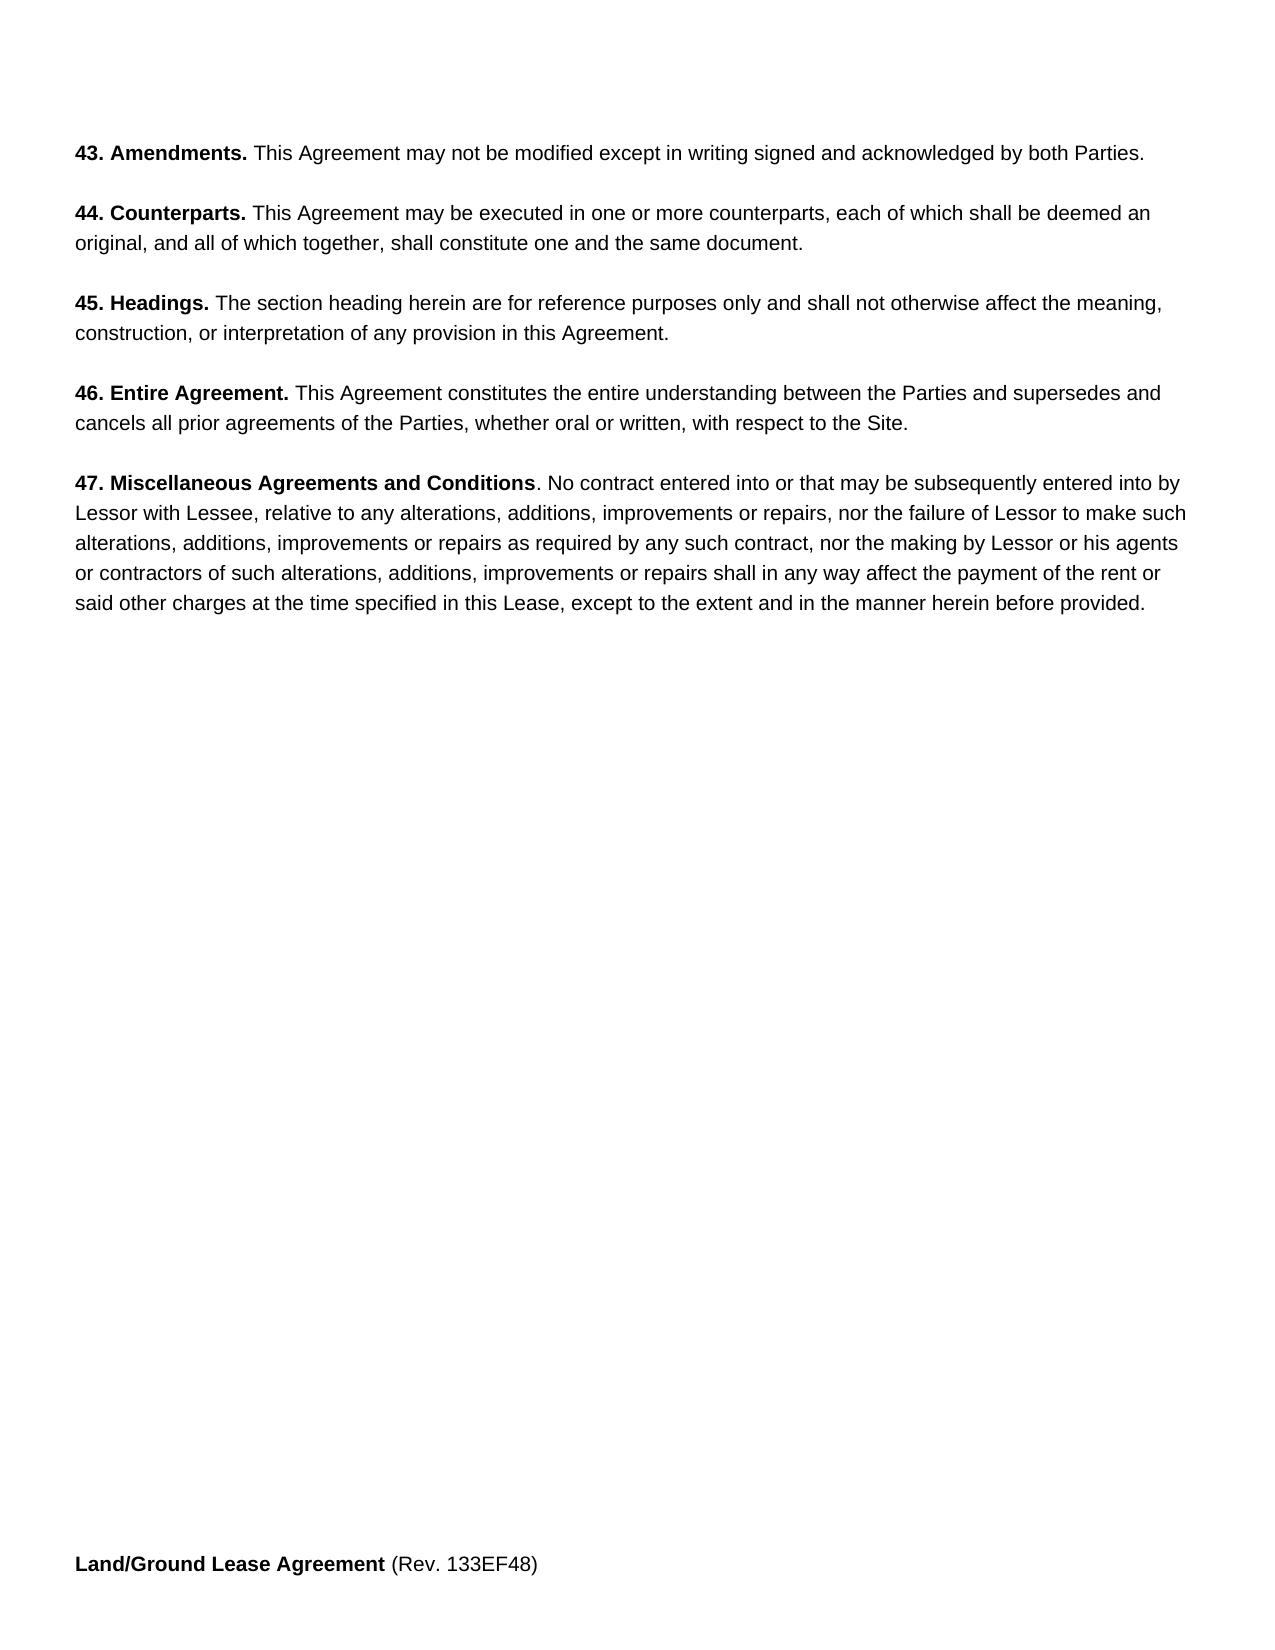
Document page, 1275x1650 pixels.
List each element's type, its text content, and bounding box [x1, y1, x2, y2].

text 43. Amendments. This Agreement may not be modified except in writing signed and acknowledged by both Parties. [75, 135, 1200, 165]
text 46. Entire Agreement. This Agreement constitutes the entire understanding between the Parties and supersedes and cancels all prior agreements of the Parties, whether oral or written, with respect to the Site. [75, 375, 1200, 435]
text 47. Miscellaneous Agreements and Conditions. No contract entered into or that may be subsequently entered into by Lessor with Lessee, relative to any alterations, additions, improvements or repairs, nor the failure of Lessor to make such alterations, additions, improvements or repairs as required by any such contract, nor the making by Lessor or his agents or contractors of such alterations, additions, improvements or repairs shall in any way affect the payment of the rent or said other charges at the time specified in this Lease, except to the extent and in the manner herein before provided. [75, 465, 1200, 615]
text 44. Counterparts. This Agreement may be executed in one or more counterparts, each of which shall be deemed an original, and all of which together, shall constitute one and the same document. [75, 195, 1200, 255]
text 45. Headings. The section heading herein are for reference purposes only and shall not otherwise affect the meaning, construction, or interpretation of any provision in this Agreement. [75, 285, 1200, 345]
